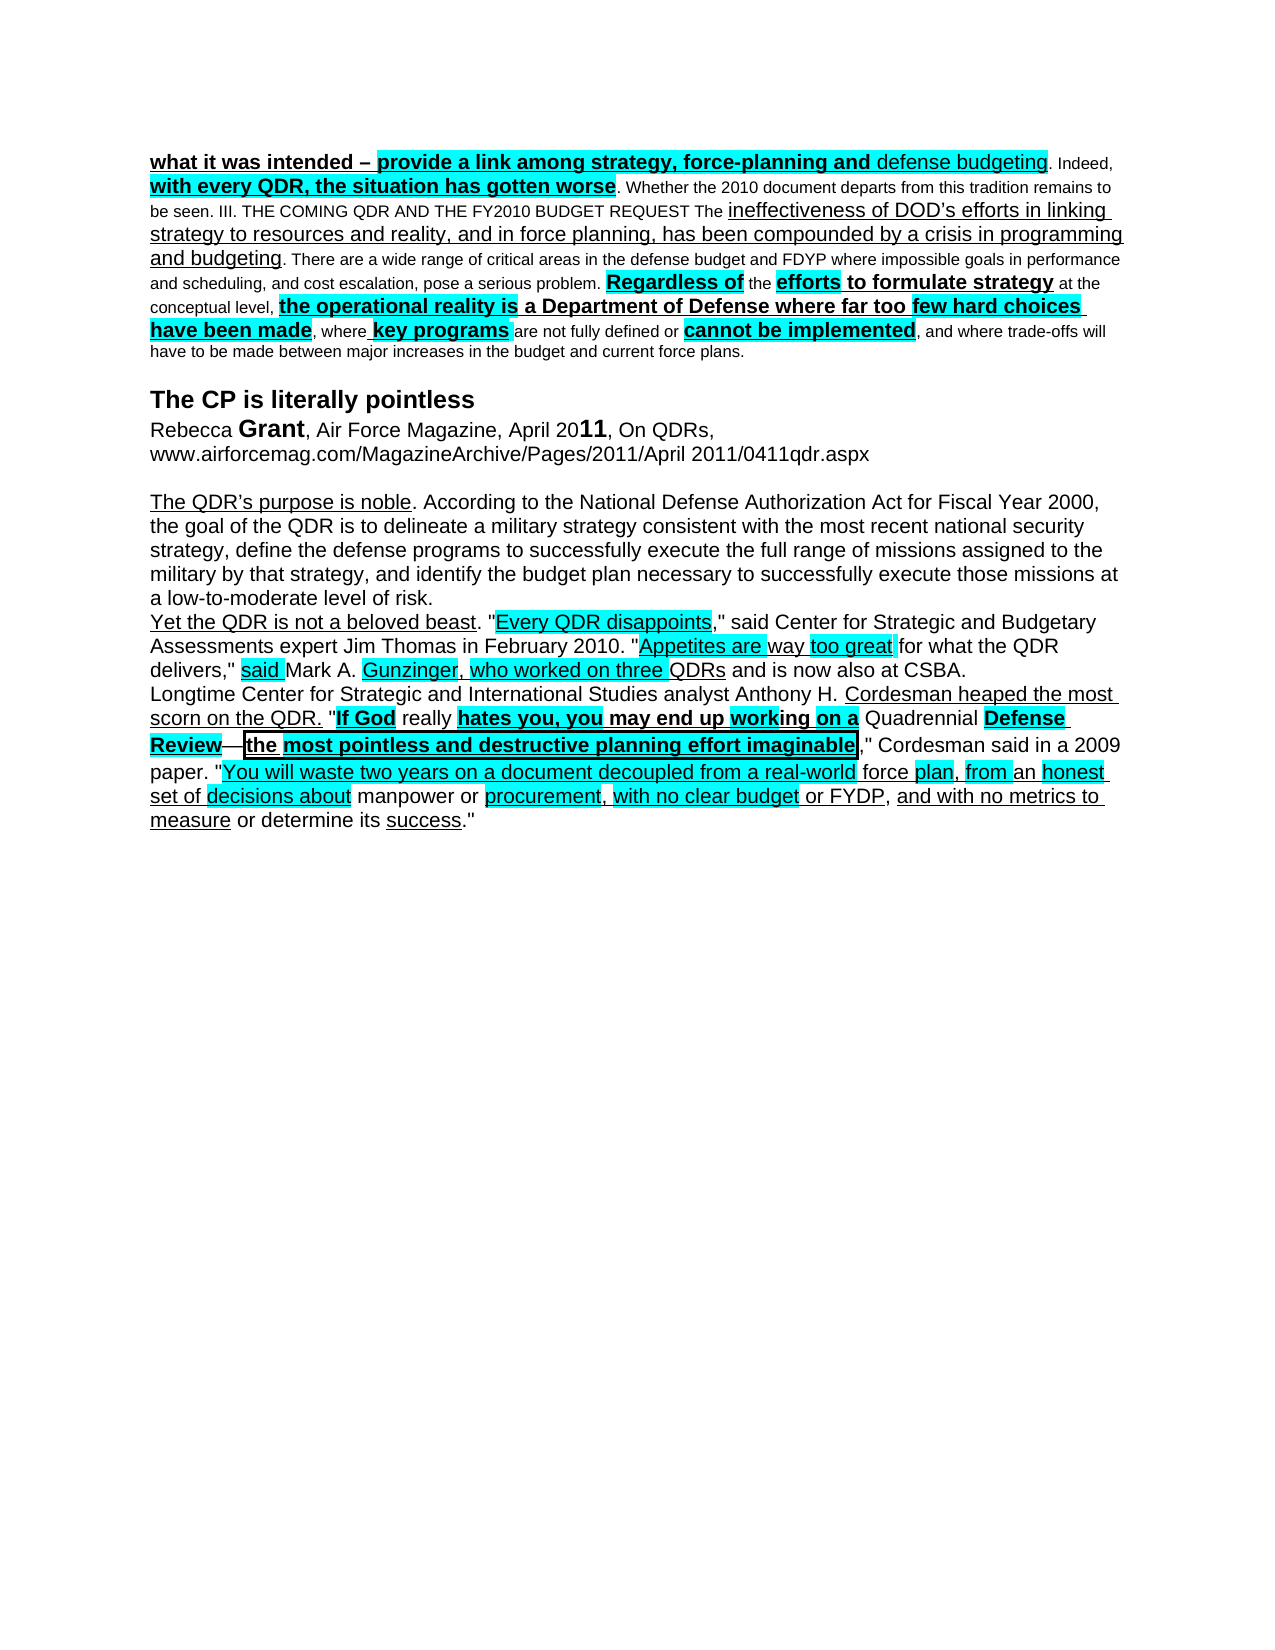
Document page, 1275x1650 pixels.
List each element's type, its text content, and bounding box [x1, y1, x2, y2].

text The QDR’s purpose is noble. According to the National Defense Authorization Act for Fiscal Year 2000, the goal of the QDR is to delineate a military strategy consistent with the most recent national security strategy, define the defense programs to successfully execute the full range of missions assigned to the military by that strategy, and identify the budget plan necessary to successfully execute those missions at a low-to-moderate level of risk. [150, 490, 1125, 610]
text Longtime Center for Strategic and International Studies analyst Anthony H. Cordesman heaped the most scorn on the QDR. "If God really hates you, you may end up working on a Quadrennial Defense Review—the most pointless and destructive planning effort imaginable," Cordesman said in a 2009 paper. "You will waste two years on a document decoupled from a real-world force plan, from an honest set of decisions about manpower or procurement, with no clear budget or FYDP, and with no metrics to measure or determine its success." [150, 682, 1125, 832]
text The CP is literally pointless [150, 385, 1125, 413]
text Rebecca Grant, Air Force Magazine, April 2011, On QDRs, www.airforcemag.com/MagazineArchive/Pages/2011/April 2011/0411qdr.aspx [150, 413, 1125, 466]
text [150, 150, 1125, 361]
text Yet the QDR is not a beloved beast. "Every QDR disappoints," said Center for Strategic and Budgetary Assessments expert Jim Thomas in February 2010. "Appetites are way too great for what the QDR delivers," said Mark A. Gunzinger, who worked on three QDRs and is now also at CSBA. [150, 610, 639, 682]
text Yet the QDR is not a beloved beast. "Every QDR disappoints," said Center for Strategic and Budgetary Assessments expert Jim Thomas in February 2010. "Appetites are way too great for what the QDR delivers," said Mark A. Gunzinger, who worked on three QDRs and is now also at CSBA. [669, 610, 1125, 682]
